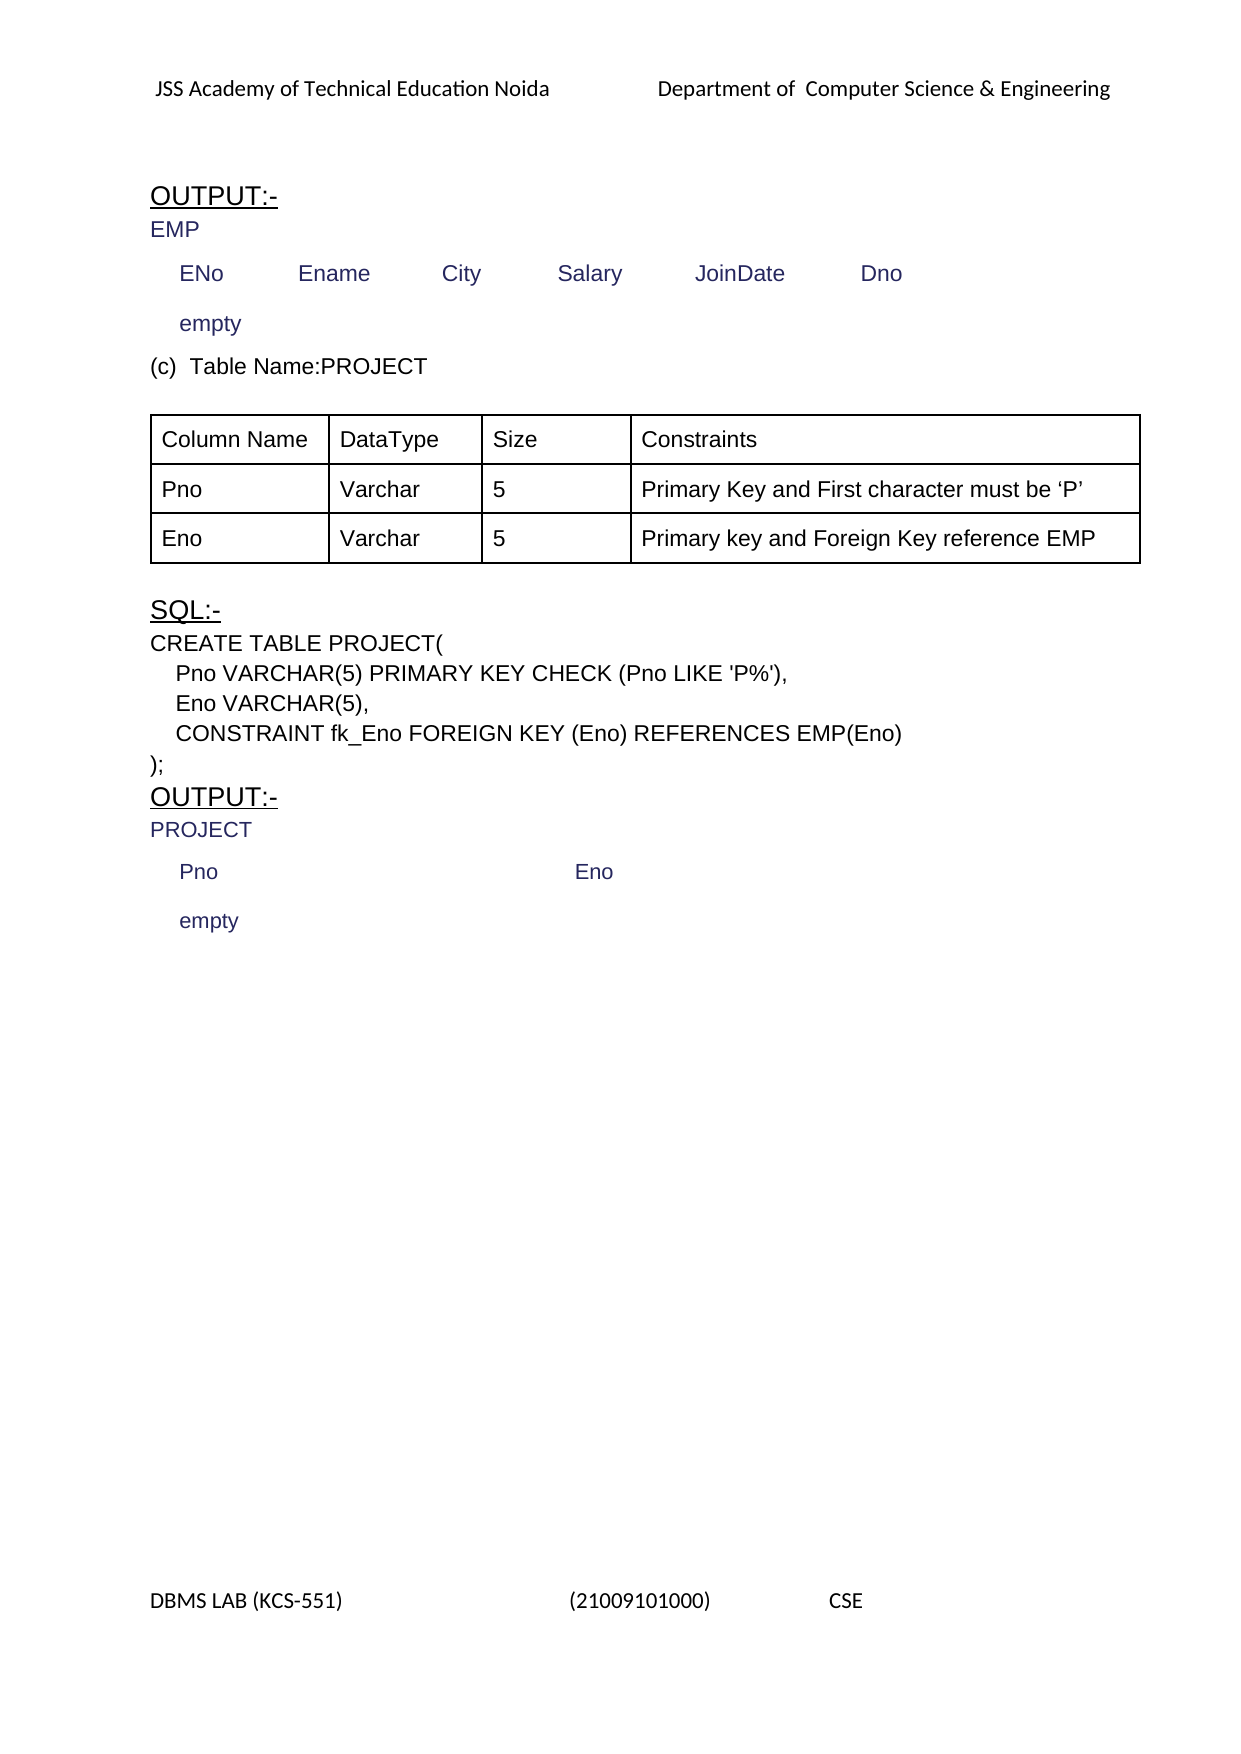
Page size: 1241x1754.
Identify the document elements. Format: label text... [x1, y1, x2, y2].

table_cell Varchar [330, 465, 481, 512]
table_cell empty [150, 901, 947, 950]
table_cell empty [150, 304, 947, 353]
table_header City [413, 254, 528, 303]
text SQL:- [150, 594, 1240, 625]
table_header ENo [150, 254, 269, 303]
text CONSTRAINT fk_Eno FOREIGN KEY (Eno) REFERENCES EMP(Eno) [150, 720, 1240, 747]
text ); [150, 751, 1240, 777]
text Pno VARCHAR(5) PRIMARY KEY CHECK (Pno LIKE 'P%'), [150, 660, 1240, 686]
text CREATE TABLE PROJECT( [150, 630, 1240, 656]
text (c) Table Name:PROJECT [150, 353, 1240, 380]
table_header Size [483, 416, 630, 463]
table_header Column Name [152, 416, 328, 463]
table_cell Primary Key and First character must be ‘P’ [632, 465, 1139, 512]
table_cell 5 [483, 514, 630, 562]
table_header Ename [269, 254, 412, 303]
table_header Pno [150, 853, 545, 901]
table_cell 5 [483, 465, 630, 512]
table_header Constraints [632, 416, 1139, 463]
subtitle PROJECT [150, 817, 1240, 842]
table_header Salary [528, 254, 666, 303]
table_header JoinDate [666, 254, 831, 303]
text OUTPUT:- [150, 180, 1240, 211]
table_cell Varchar [330, 514, 481, 562]
table_cell Pno [152, 465, 328, 512]
table_header Dno [831, 254, 947, 303]
text OUTPUT:- [150, 781, 1240, 812]
table_header DataType [330, 416, 481, 463]
subtitle EMP [150, 216, 1240, 242]
table_cell Eno [152, 514, 328, 562]
table_cell Primary key and Foreign Key reference EMP [632, 514, 1139, 562]
table_header Eno [545, 853, 947, 901]
text Eno VARCHAR(5), [150, 690, 1240, 717]
